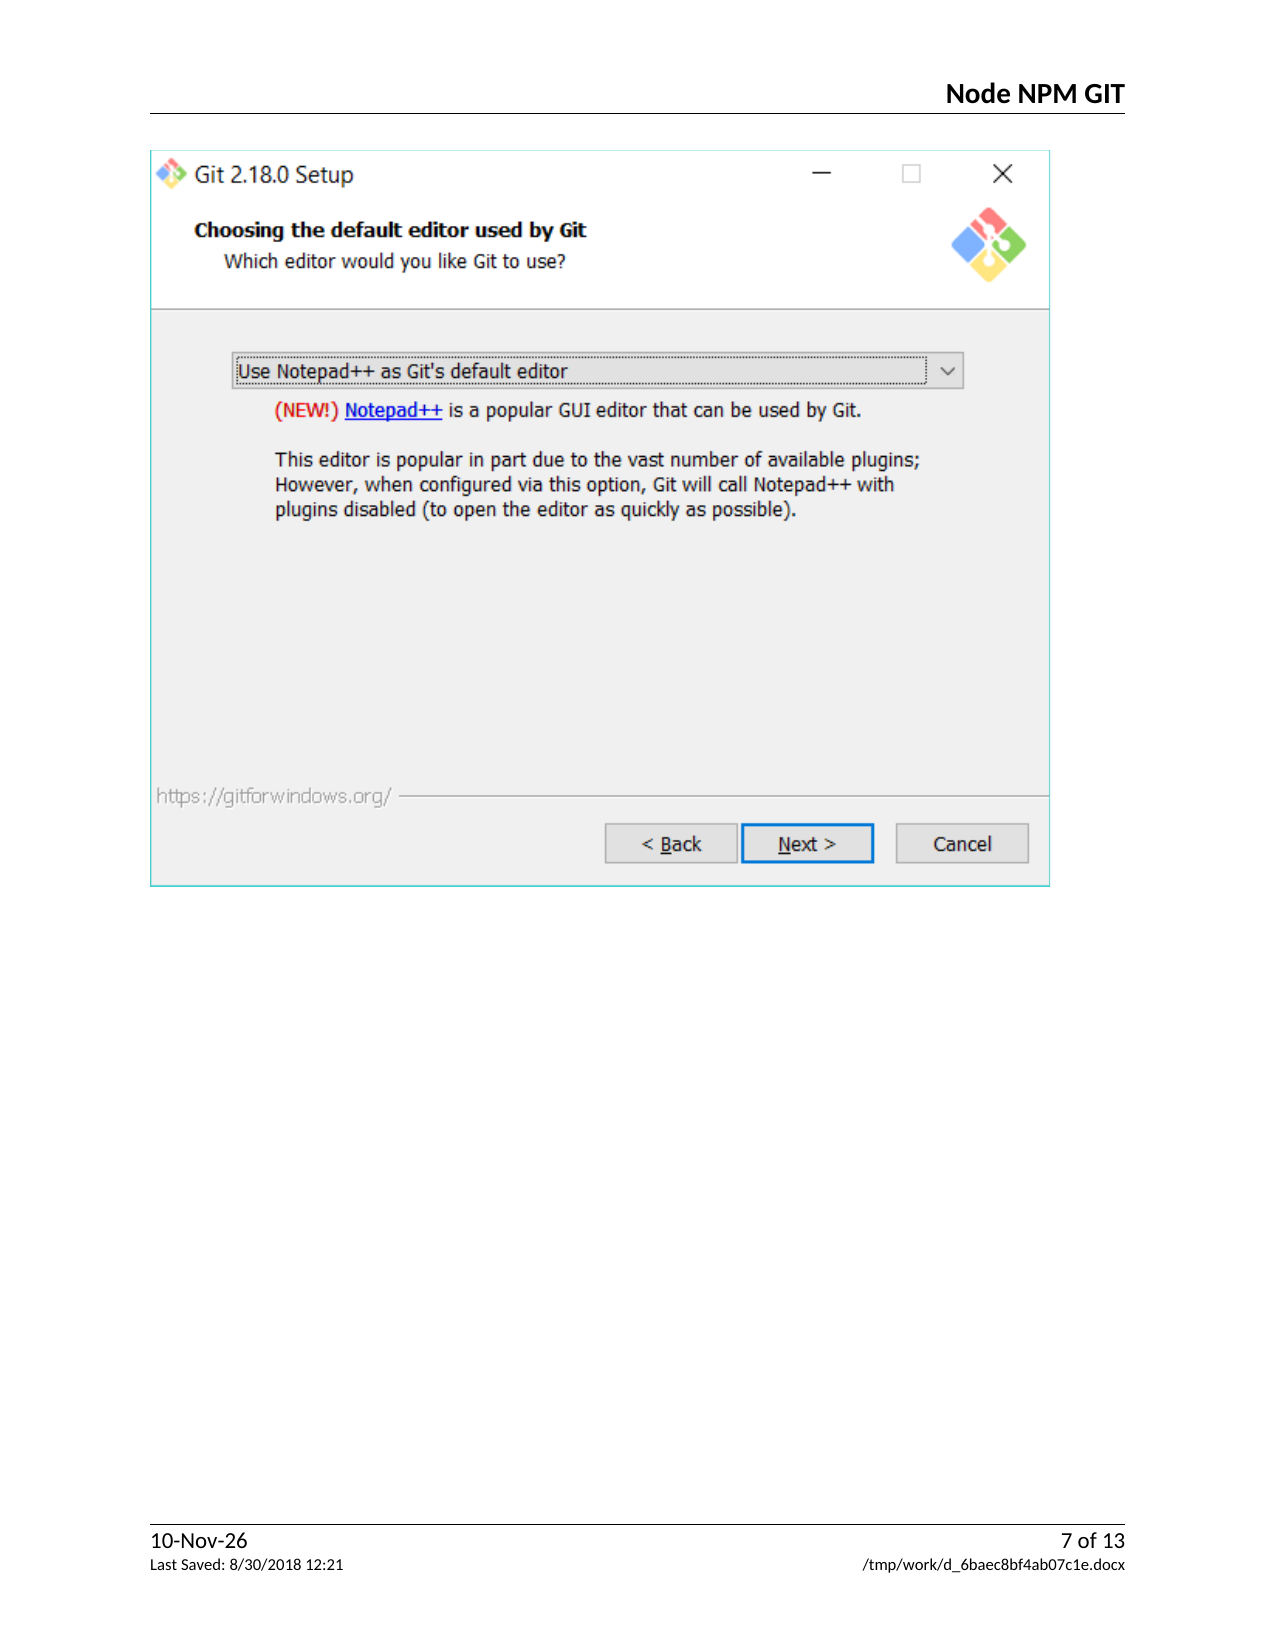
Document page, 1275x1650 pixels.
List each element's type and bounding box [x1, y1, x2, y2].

picture [150, 150, 1050, 887]
